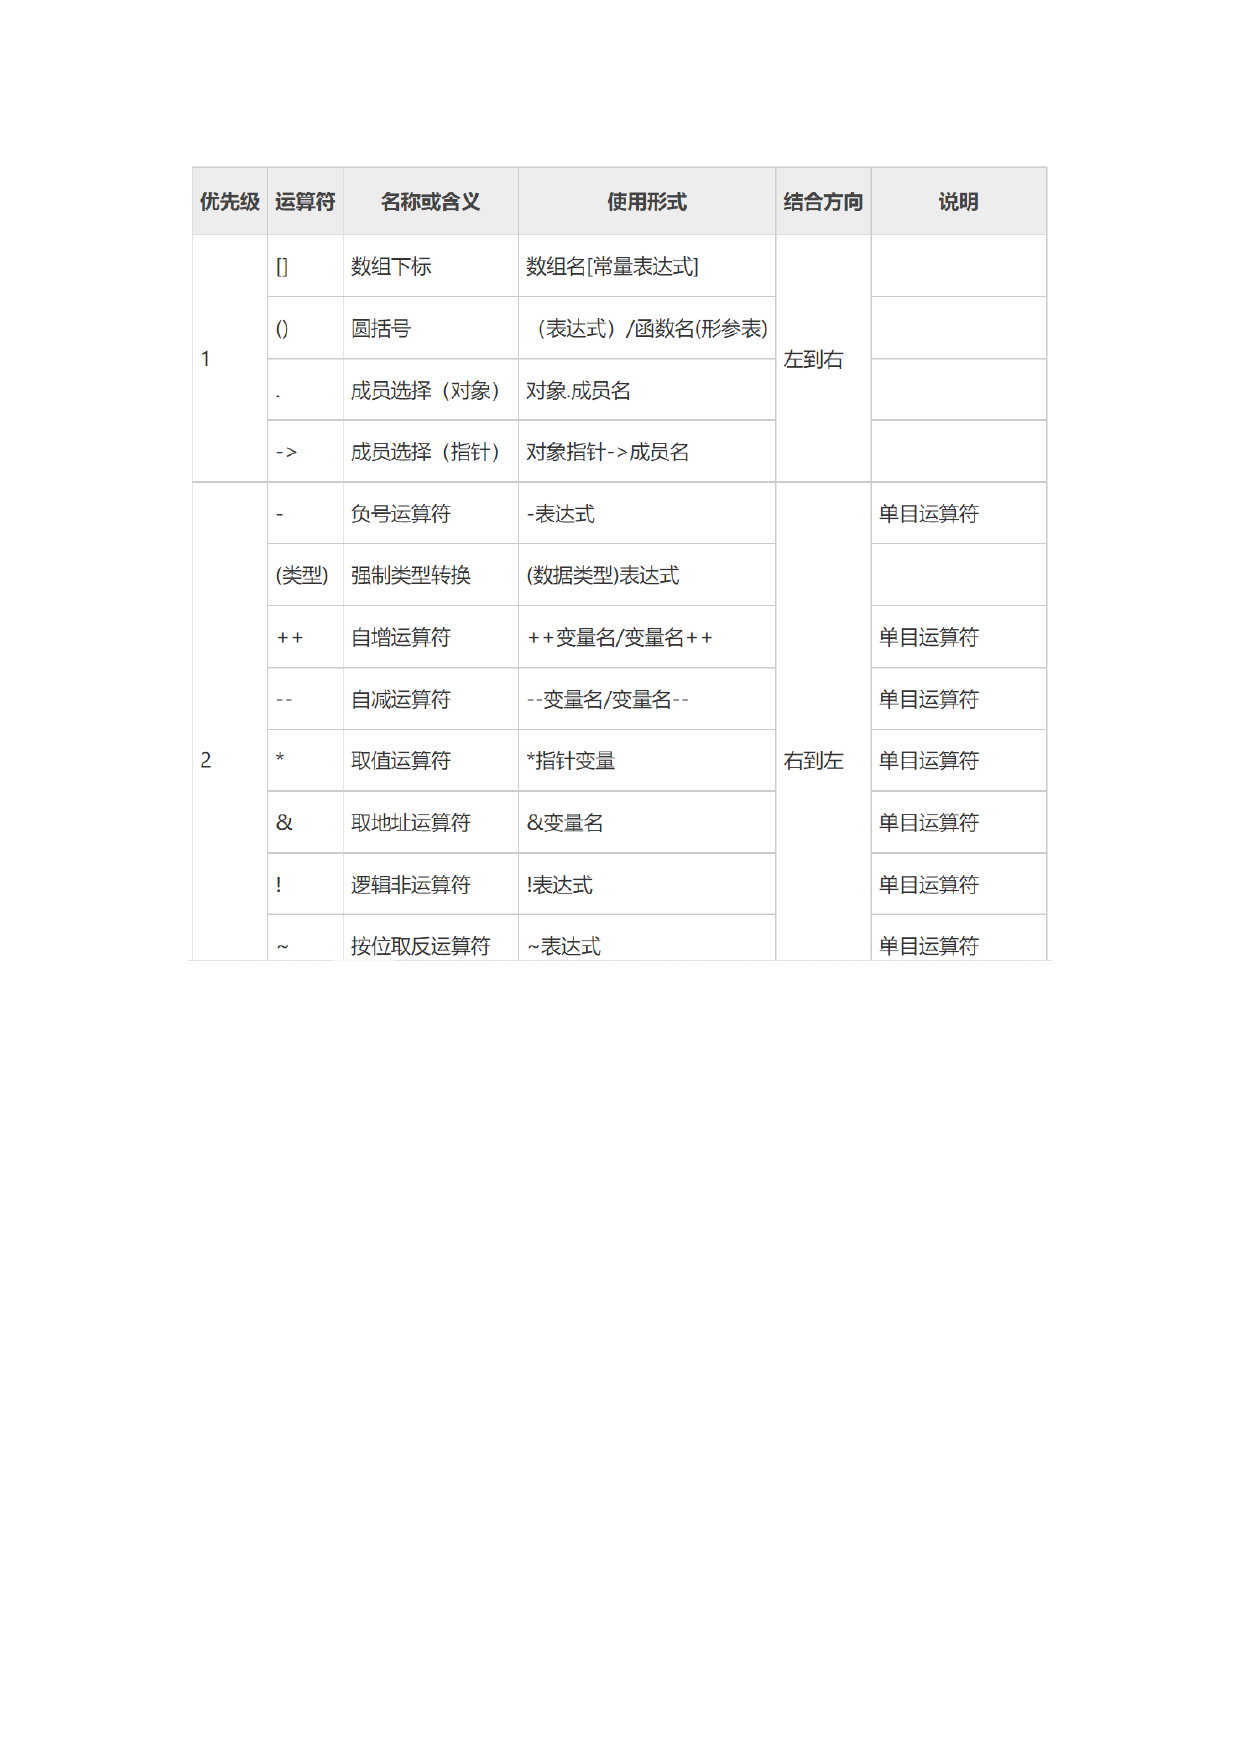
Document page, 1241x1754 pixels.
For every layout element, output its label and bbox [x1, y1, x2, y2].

picture [187, 162, 1053, 961]
